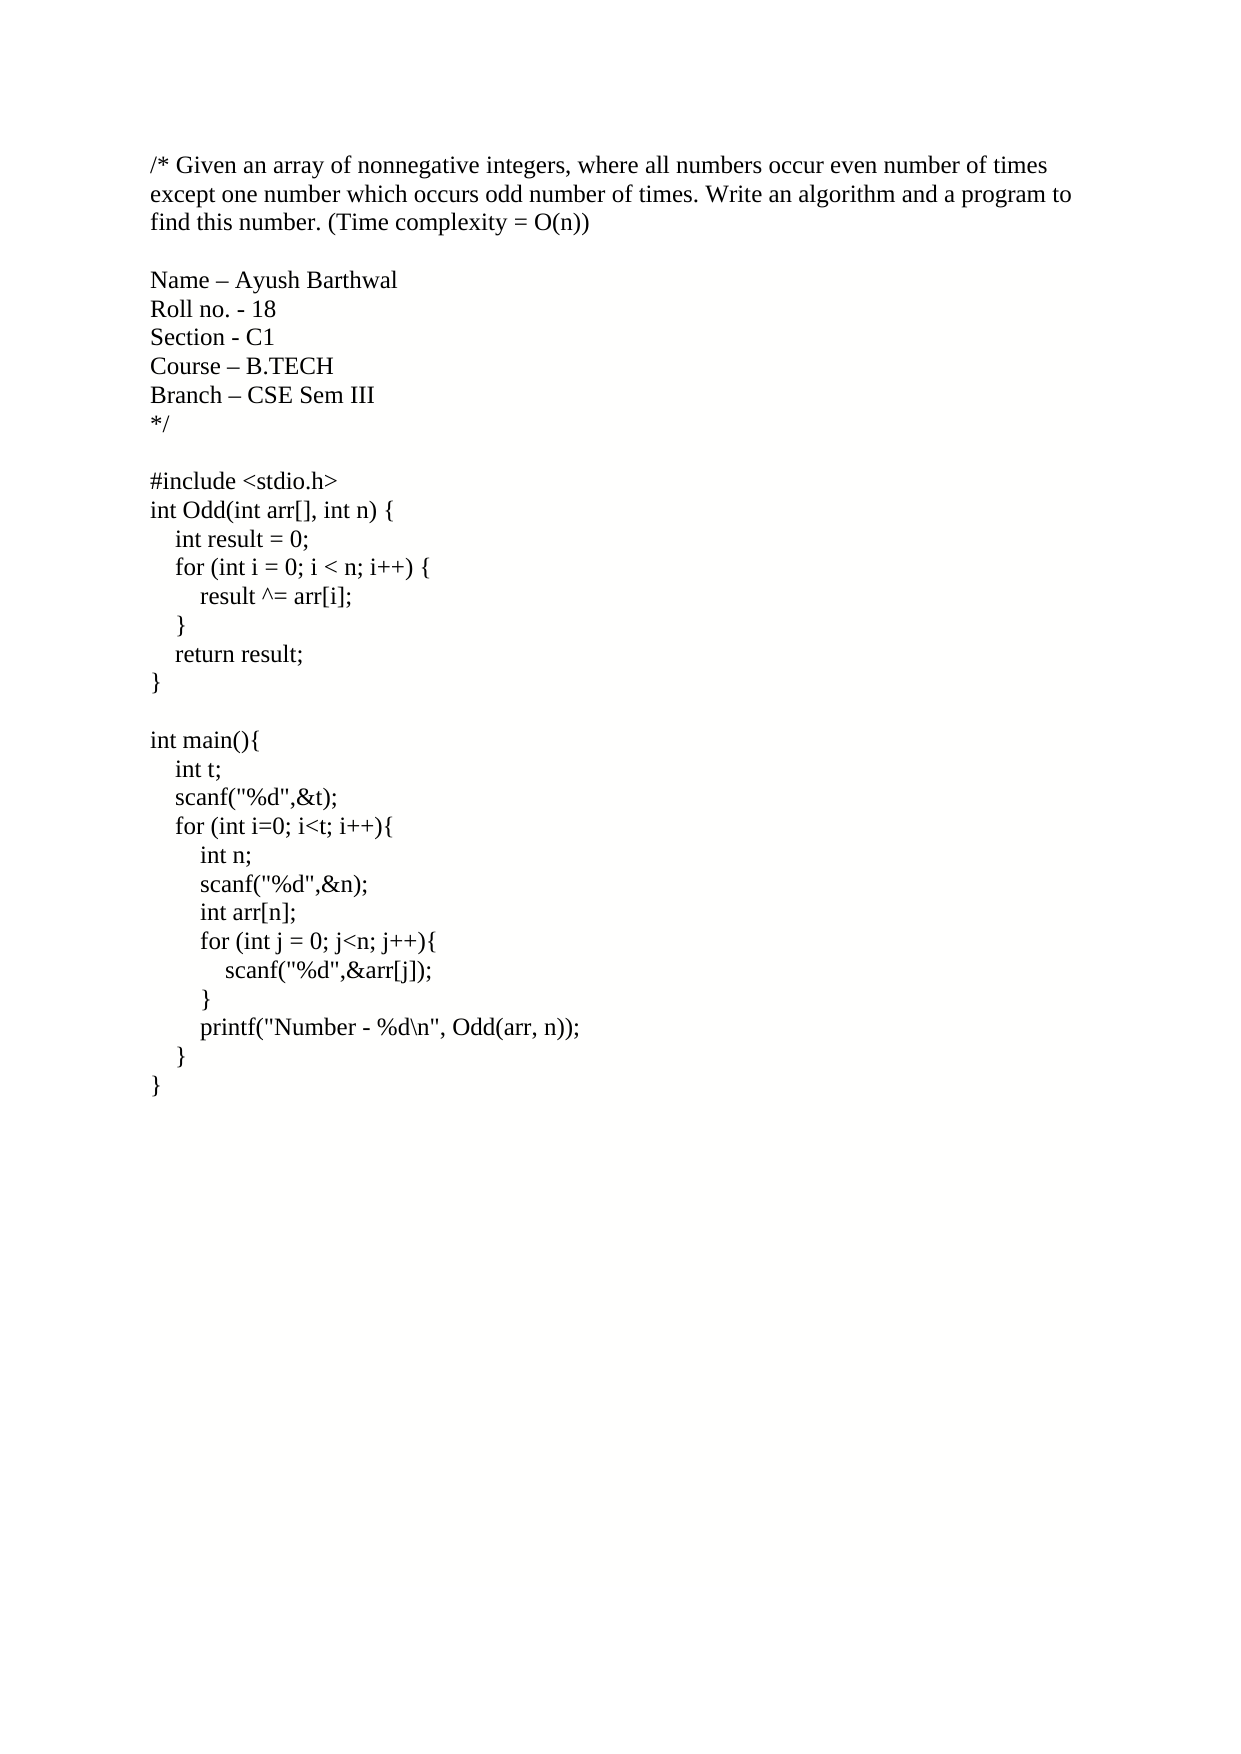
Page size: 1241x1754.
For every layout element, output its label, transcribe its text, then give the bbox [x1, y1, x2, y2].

text } [150, 1070, 1090, 1099]
text int arr[n]; [150, 897, 1090, 926]
text int t; [150, 754, 1090, 782]
text Name – Ayush Barthwal [150, 265, 1090, 294]
text */ [150, 409, 1090, 437]
text } [150, 1041, 1090, 1070]
text } [150, 984, 1090, 1012]
text int n; [150, 840, 1090, 869]
text } [150, 610, 1090, 639]
text for (int i=0; i<t; i++){ [150, 811, 1090, 840]
text for (int i = 0; i < n; i++) { [150, 552, 1090, 581]
text int result = 0; [150, 524, 1090, 552]
text Section - C1 [150, 322, 1090, 351]
text for (int j = 0; j<n; j++){ [150, 926, 1090, 955]
text int main(){ [150, 725, 1090, 754]
text Course – B.TECH [150, 351, 1090, 380]
text return result; [150, 639, 1090, 667]
text #include <stdio.h> [150, 466, 1090, 495]
text result ^= arr[i]; [150, 581, 1090, 610]
text int Odd(int arr[], int n) { [150, 495, 1090, 524]
text scanf("%d",&n); [150, 869, 1090, 897]
text scanf("%d",&t); [150, 782, 1090, 811]
text scanf("%d",&arr[j]); [150, 955, 1090, 984]
text Roll no. - 18 [150, 294, 1090, 322]
text Branch – CSE Sem III [150, 380, 1090, 409]
text } [150, 667, 1090, 696]
text /* Given an array of nonnegative integers, where all numbers occur even number of times except one number which occurs odd number of times. Write an algorithm and a program to find this number. (Time complexity = O(n)) [150, 150, 1090, 236]
text printf("Number - %d\n", Odd(arr, n)); [150, 1012, 1090, 1041]
